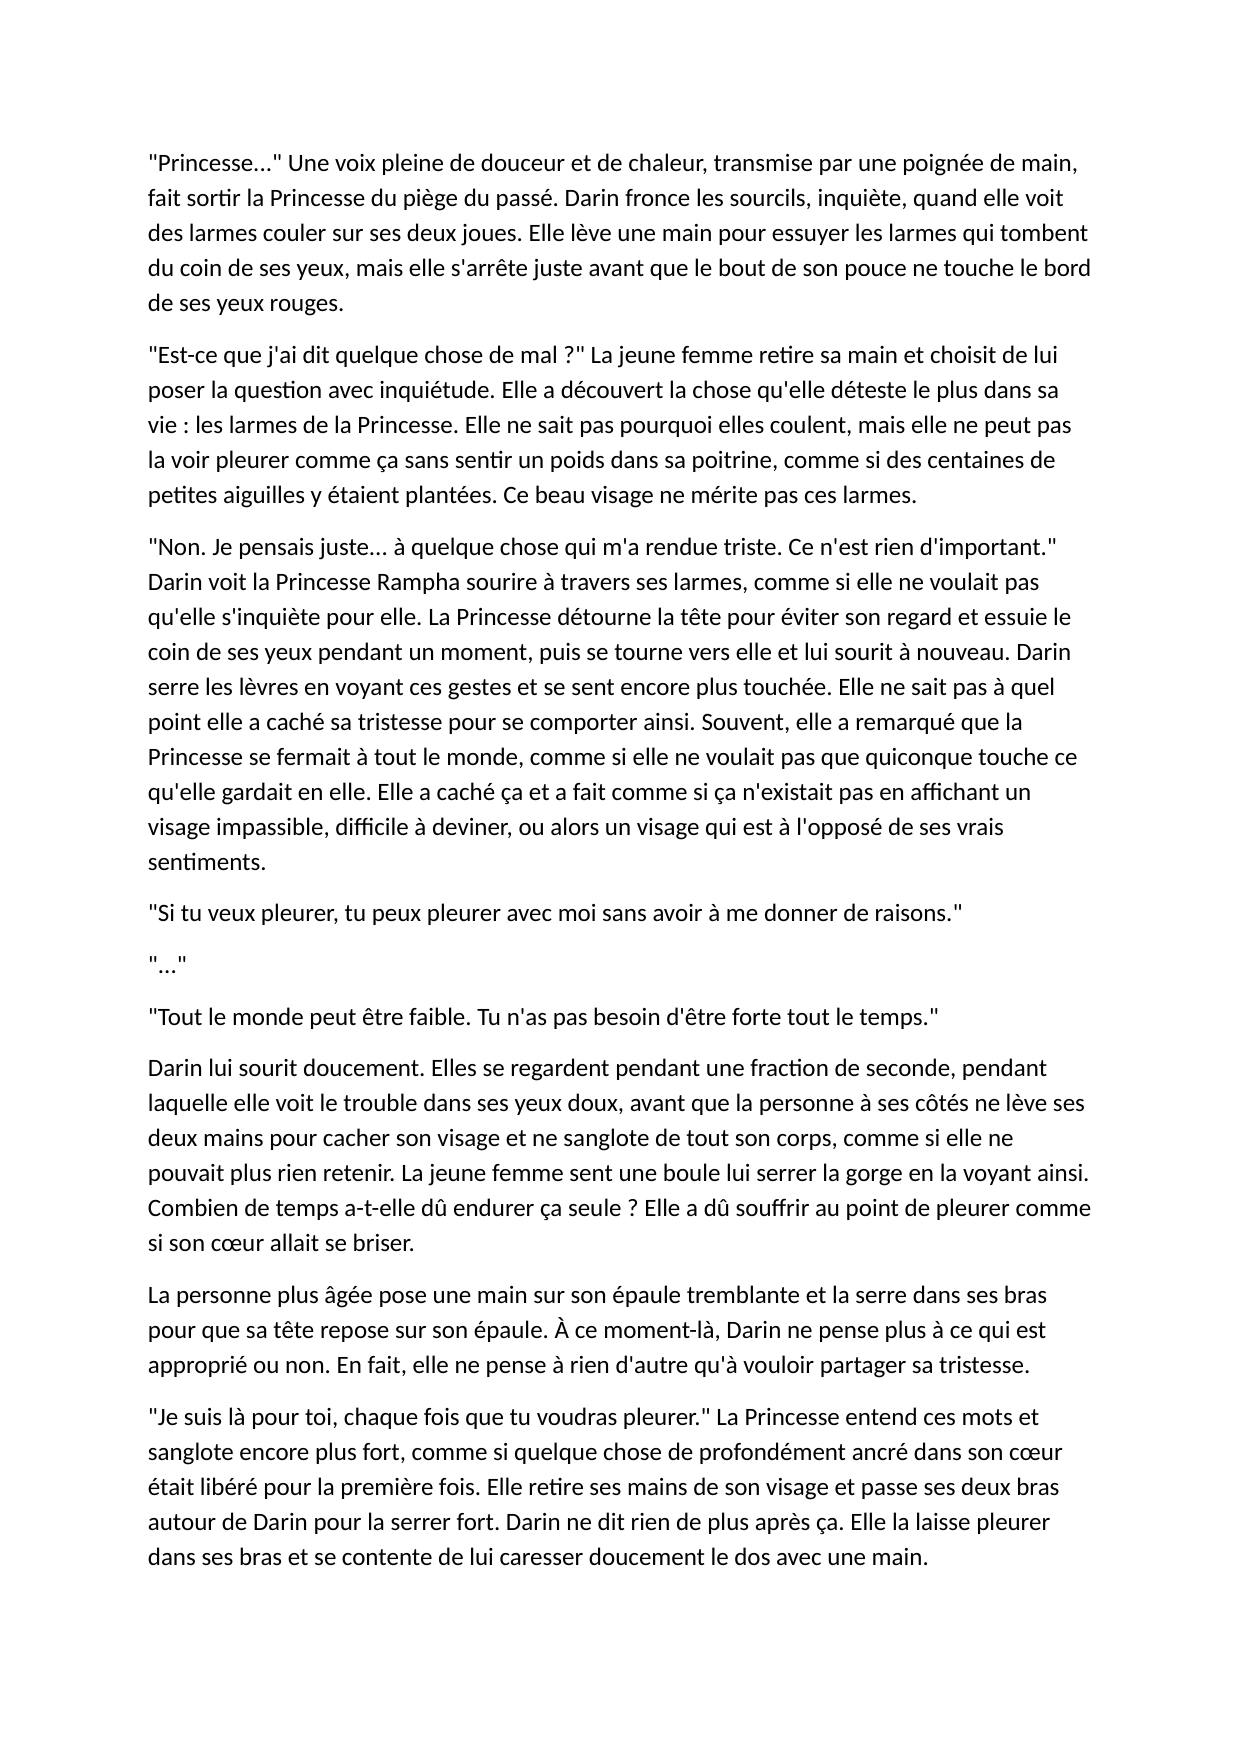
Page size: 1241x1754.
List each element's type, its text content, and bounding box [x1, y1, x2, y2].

text "Tout le monde peut être faible. Tu n'as pas besoin d'être forte tout le temps." [148, 1001, 1093, 1031]
text Darin lui sourit doucement. Elles se regardent pendant une fraction de seconde, pendant laquelle elle voit le trouble dans ses yeux doux, avant que la personne à ses côtés ne lève ses deux mains pour cacher son visage et ne sanglote de tout son corps, comme si elle ne pouvait plus rien retenir. La jeune femme sent une boule lui serrer la gorge en la voyant ainsi. Combien de temps a-t-elle dû endurer ça seule ? Elle a dû souffrir au point de pleurer comme si son cœur allait se briser. [148, 1053, 1093, 1258]
text La personne plus âgée pose une main sur son épaule tremblante et la serre dans ses bras pour que sa tête repose sur son épaule. À ce moment-là, Darin ne pense plus à ce qui est approprié ou non. En fait, elle ne pense à rien d'autre qu'à vouloir partager sa tristesse. [148, 1279, 1093, 1380]
text "Non. Je pensais juste... à quelque chose qui m'a rendue triste. Ce n'est rien d'important." Darin voit la Princesse Rampha sourire à travers ses larmes, comme si elle ne voulait pas qu'elle s'inquiète pour elle. La Princesse détourne la tête pour éviter son regard et essuie le coin de ses yeux pendant un moment, puis se tourne vers elle et lui sourit à nouveau. Darin serre les lèvres en voyant ces gestes et se sent encore plus touchée. Elle ne sait pas à quel point elle a caché sa tristesse pour se comporter ainsi. Souvent, elle a remarqué que la Princesse se fermait à tout le monde, comme si elle ne voulait pas que quiconque touche ce qu'elle gardait en elle. Elle a caché ça et a fait comme si ça n'existait pas en affichant un visage impassible, difficile à deviner, ou alors un visage qui est à l'opposé de ses vrais sentiments. [148, 531, 1093, 876]
text "Est-ce que j'ai dit quelque chose de mal ?" La jeune femme retire sa main et choisit de lui poser la question avec inquiétude. Elle a découvert la chose qu'elle déteste le plus dans sa vie : les larmes de la Princesse. Elle ne sait pas pourquoi elles coulent, mais elle ne peut pas la voir pleurer comme ça sans sentir un poids dans sa poitrine, comme si des centaines de petites aiguilles y étaient plantées. Ce beau visage ne mérite pas ces larmes. [148, 339, 1093, 510]
text "Princesse..." Une voix pleine de douceur et de chaleur, transmise par une poignée de main, fait sortir la Princesse du piège du passé. Darin fronce les sourcils, inquiète, quand elle voit des larmes couler sur ses deux joues. Elle lève une main pour essuyer les larmes qui tombent du coin de ses yeux, mais elle s'arrête juste avant que le bout de son pouce ne touche le bord de ses yeux rouges. [148, 148, 1093, 318]
text "Si tu veux pleurer, tu peux pleurer avec moi sans avoir à me donner de raisons." [148, 898, 1093, 928]
text "..." [148, 949, 1093, 980]
text "Je suis là pour toi, chaque fois que tu voudras pleurer." La Princesse entend ces mots et sanglote encore plus fort, comme si quelque chose de profondément ancré dans son cœur était libéré pour la première fois. Elle retire ses mains de son visage et passe ses deux bras autour de Darin pour la serrer fort. Darin ne dit rien de plus après ça. Elle la laisse pleurer dans ses bras et se contente de lui caresser doucement le dos avec une main. [148, 1401, 1093, 1571]
